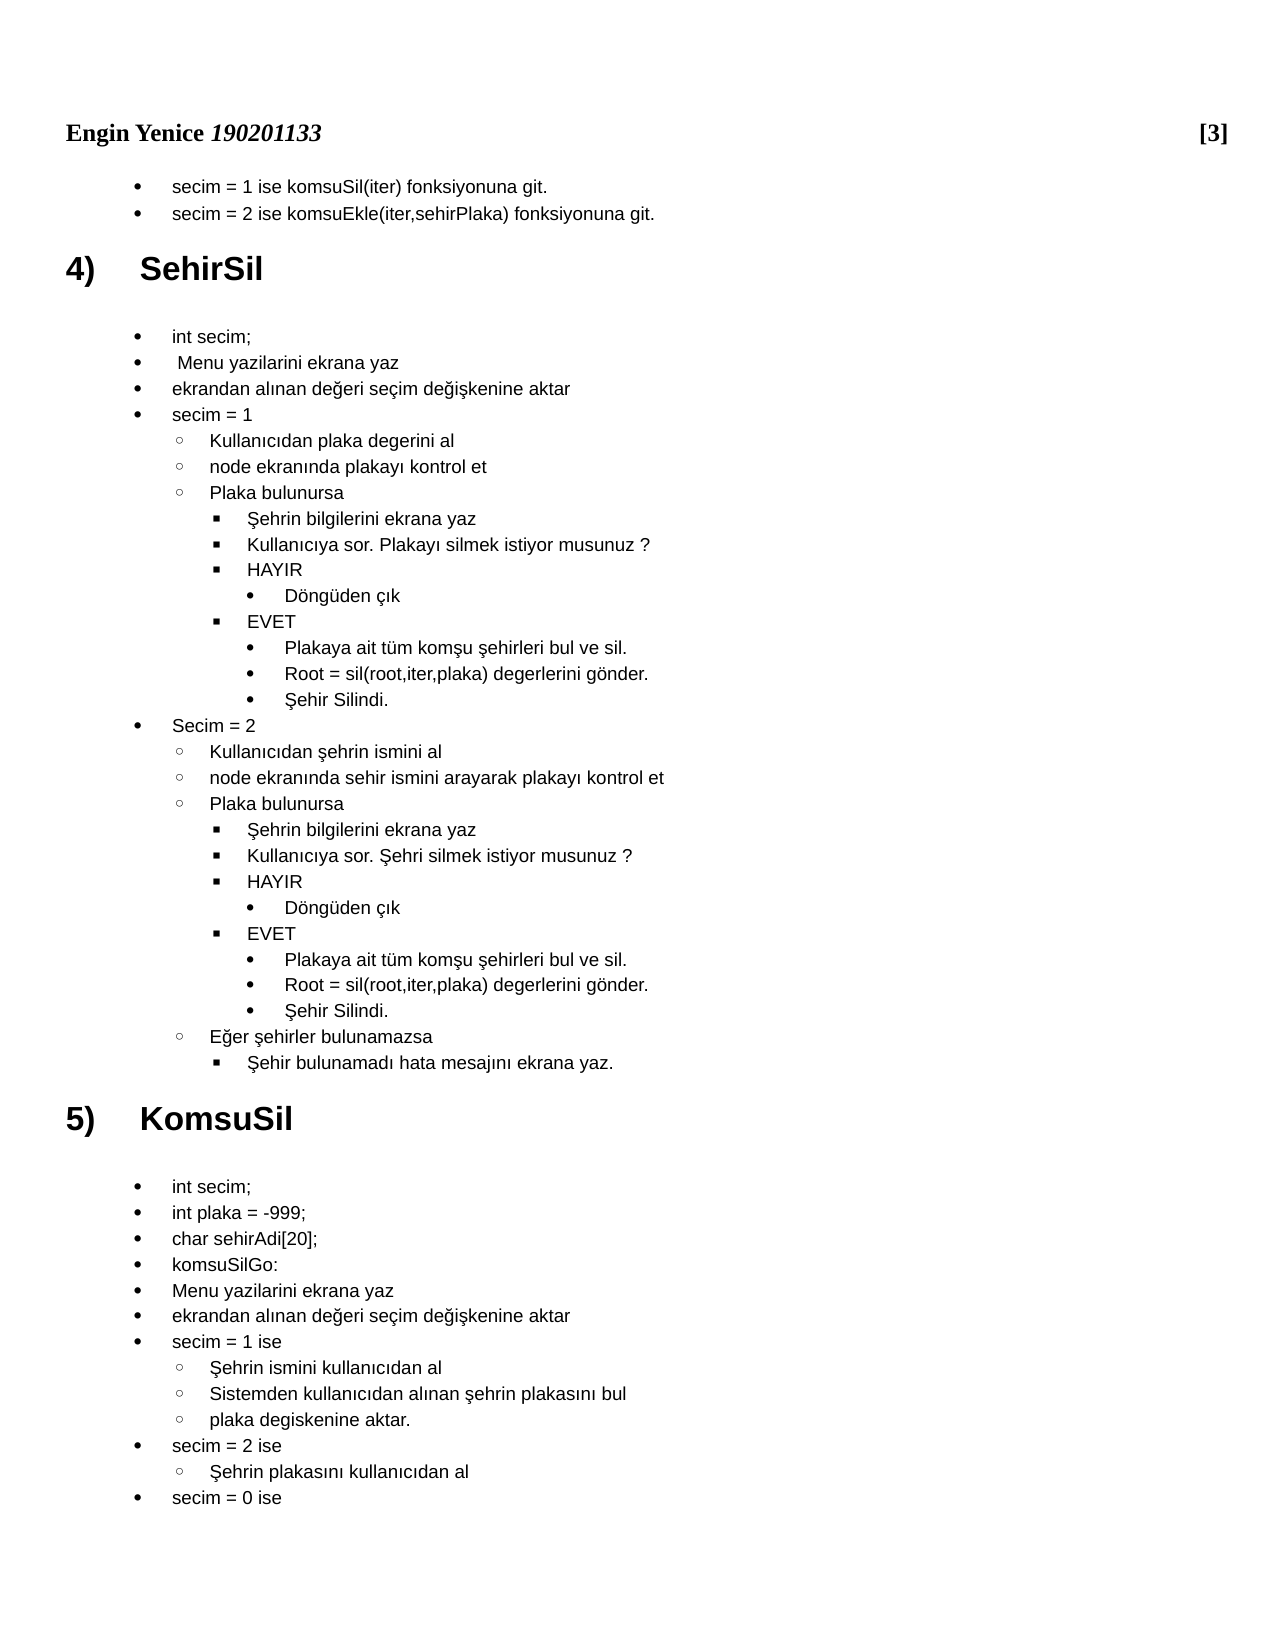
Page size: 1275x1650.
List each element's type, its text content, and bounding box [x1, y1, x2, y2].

list Şehrin bilgilerini ekrana yaz [209, 507, 1228, 529]
list Şehrin plakasını kullanıcıdan al [172, 1461, 1228, 1483]
subtitle SehirSil [66, 249, 1228, 287]
list Kullanıcıya sor. Şehri silmek istiyor musunuz ? [209, 844, 1228, 866]
list Kullanıcıdan şehrin ismini al [172, 741, 1228, 762]
list komsuSilGo: [134, 1253, 1228, 1275]
list Şehir Silindi. [247, 1000, 1228, 1022]
list Menu yazilarini ekrana yaz [134, 352, 1228, 373]
list node ekranında plakayı kontrol et [172, 456, 1228, 477]
list Kullanıcıya sor. Plakayı silmek istiyor musunuz ? [209, 533, 1228, 555]
list secim = 2 ise komsuEkle(iter,sehirPlaka) fonksiyonuna git. [134, 202, 1228, 224]
list ekrandan alınan değeri seçim değişkenine aktar [134, 1305, 1228, 1327]
list char sehirAdi[20]; [134, 1227, 1228, 1249]
list plaka degiskenine aktar. [172, 1409, 1228, 1431]
list Root = sil(root,iter,plaka) degerlerini gönder. [247, 663, 1228, 685]
list Plakaya ait tüm komşu şehirleri bul ve sil. [247, 948, 1228, 970]
list Şehrin ismini kullanıcıdan al [172, 1357, 1228, 1379]
list int secim; [134, 1176, 1228, 1197]
list Plaka bulunursa [172, 481, 1228, 503]
list Plaka bulunursa [172, 793, 1228, 814]
list Plakaya ait tüm komşu şehirleri bul ve sil. [247, 637, 1228, 659]
list HAYIR [209, 871, 1228, 892]
list Kullanıcıdan plaka degerini al [172, 429, 1228, 451]
list HAYIR [209, 559, 1228, 581]
list int plaka = -999; [134, 1202, 1228, 1223]
subtitle KomsuSil [66, 1099, 1228, 1137]
list secim = 2 ise [134, 1435, 1228, 1457]
list EVET [209, 922, 1228, 944]
list Eğer şehirler bulunamazsa [172, 1026, 1228, 1048]
list secim = 0 ise [134, 1487, 1228, 1508]
list Secim = 2 [134, 715, 1228, 737]
list Şehir bulunamadı hata mesajını ekrana yaz. [209, 1052, 1228, 1074]
list EVET [209, 611, 1228, 633]
list Menu yazilarini ekrana yaz [134, 1279, 1228, 1301]
list Şehir Silindi. [247, 689, 1228, 711]
list int secim; [134, 326, 1228, 347]
list Şehrin bilgilerini ekrana yaz [209, 819, 1228, 840]
list node ekranında sehir ismini arayarak plakayı kontrol et [172, 767, 1228, 788]
list Root = sil(root,iter,plaka) degerlerini gönder. [247, 974, 1228, 996]
list secim = 1 ise [134, 1331, 1228, 1353]
list Döngüden çık [247, 585, 1228, 607]
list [134, 378, 1228, 399]
list secim = 1 [134, 404, 1228, 425]
list secim = 1 ise komsuSil(iter) fonksiyonuna git. [134, 176, 1228, 198]
list Döngüden çık [247, 896, 1228, 918]
list Sistemden kullanıcıdan alınan şehrin plakasını bul [172, 1383, 1228, 1405]
